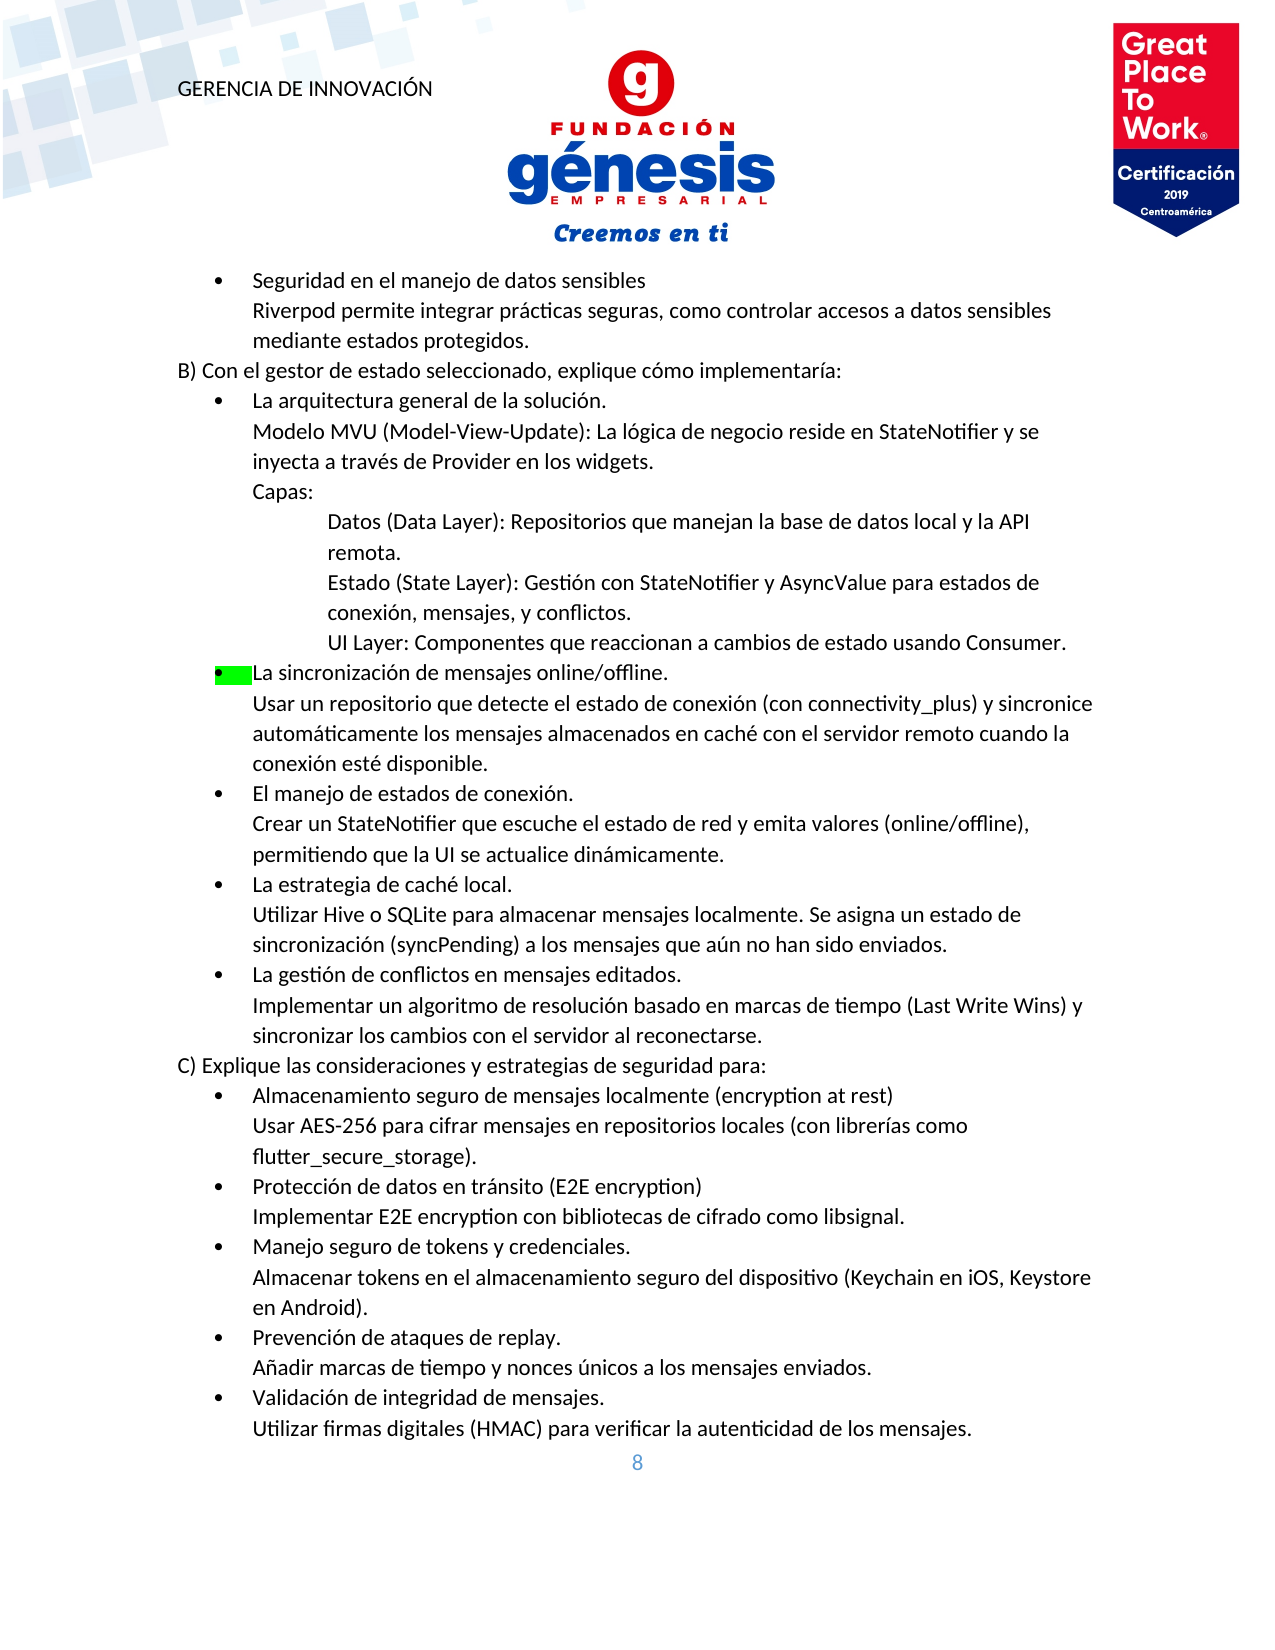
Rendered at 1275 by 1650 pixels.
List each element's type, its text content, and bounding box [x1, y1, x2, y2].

picture [2, 0, 1274, 269]
text Almacenar tokens en el almacenamiento seguro del dispositivo (Keychain en iOS, Keystore en Android). [252, 1263, 1098, 1321]
text UI Layer: Componentes que reaccionan a cambios de estado usando Consumer. [252, 628, 1098, 656]
text Estado (State Layer): Gestión con StateNotifier y AsyncValue para estados de conexión, mensajes, y conflictos. [327, 568, 1098, 626]
text Riverpod permite integrar prácticas seguras, como controlar accesos a datos sensibles mediante estados protegidos. [252, 296, 1098, 354]
text Modelo MVU (Model-View-Update): La lógica de negocio reside en StateNotifier y se inyecta a través de Provider en los widgets. [252, 417, 1098, 475]
list La estrategia de caché local. [215, 870, 1098, 898]
list Manejo seguro de tokens y credenciales. [215, 1232, 1098, 1261]
text Añadir marcas de tiempo y nonces únicos a los mensajes enviados. [252, 1353, 1098, 1381]
text Crear un StateNotifier que escuche el estado de red y emita valores (online/offline), permitiendo que la UI se actualice dinámicamente. [252, 809, 1098, 868]
text Capas: [252, 477, 1098, 505]
text Datos (Data Layer): Repositorios que manejan la base de datos local y la API remota. [327, 507, 1098, 566]
list Seguridad en el manejo de datos sensibles [215, 266, 1098, 294]
list La gestión de conflictos en mensajes editados. [215, 961, 1098, 989]
list El manejo de estados de conexión. [215, 779, 1098, 807]
text B) Con el gestor de estado seleccionado, explique cómo implementaría: [177, 356, 1098, 384]
list Validación de integridad de mensajes. [215, 1383, 1098, 1412]
list La arquitectura general de la solución. [215, 387, 1098, 415]
list Protección de datos en tránsito (E2E encryption) [215, 1172, 1098, 1200]
list Almacenamiento seguro de mensajes localmente (encryption at rest) [215, 1081, 1098, 1109]
text Utilizar firmas digitales (HMAC) para verificar la autenticidad de los mensajes. [252, 1414, 1098, 1442]
list La sincronización de mensajes online/offline. [215, 658, 1098, 687]
text Implementar E2E encryption con bibliotecas de cifrado como libsignal. [252, 1202, 1098, 1230]
text Usar un repositorio que detecte el estado de conexión (con connectivity_plus) y sincronice automáticamente los mensajes almacenados en caché con el servidor remoto cuando la conexión esté disponible. [252, 689, 1098, 777]
text Usar AES-256 para cifrar mensajes en repositorios locales (con librerías como flutter_secure_storage). [252, 1112, 1098, 1170]
text C) Explique las consideraciones y estrategias de seguridad para: [177, 1051, 1098, 1079]
list Prevención de ataques de replay. [215, 1323, 1098, 1351]
text Implementar un algoritmo de resolución basado en marcas de tiempo (Last Write Wins) y sincronizar los cambios con el servidor al reconectarse. [252, 991, 1098, 1049]
text Utilizar Hive o SQLite para almacenar mensajes localmente. Se asigna un estado de sincronización (syncPending) a los mensajes que aún no han sido enviados. [252, 900, 1098, 958]
